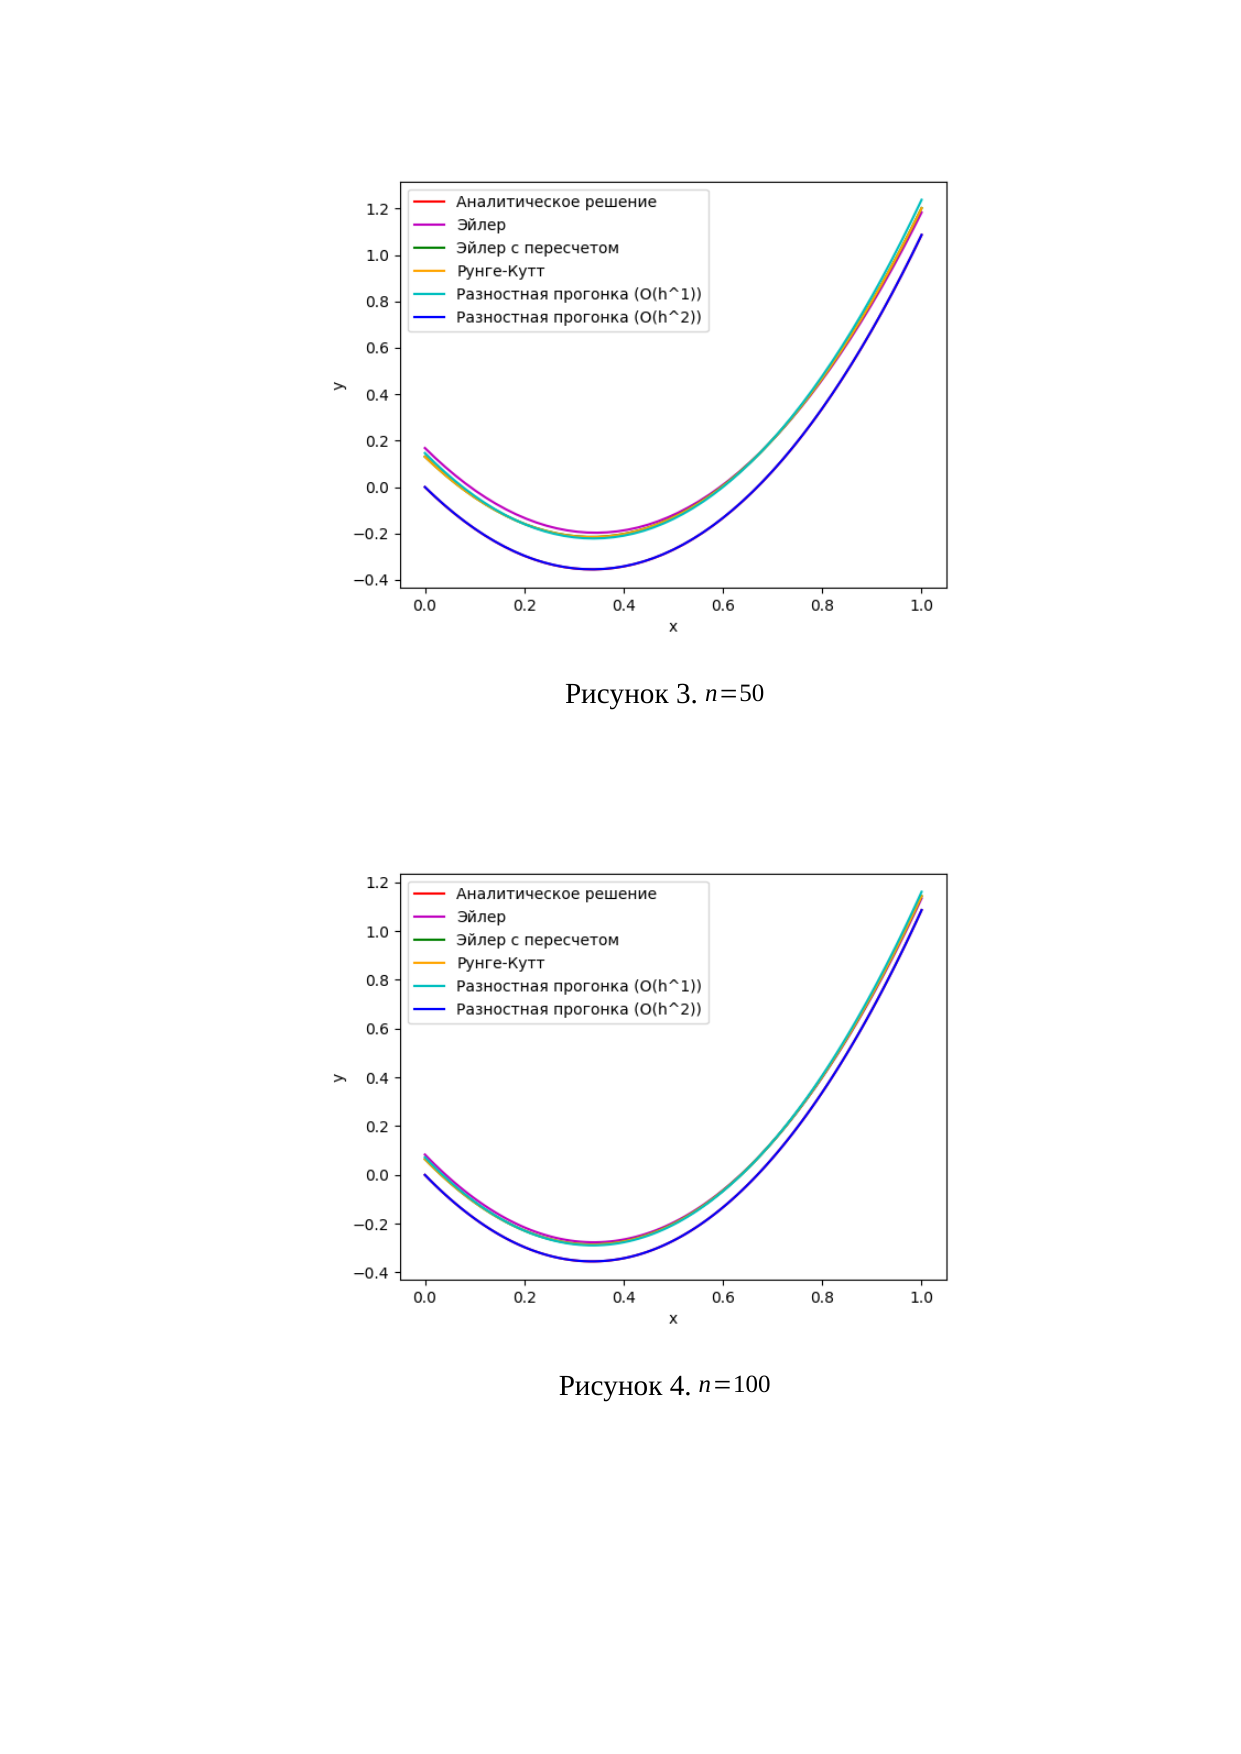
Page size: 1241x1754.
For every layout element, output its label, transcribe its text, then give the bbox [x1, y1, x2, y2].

picture [312, 118, 1017, 646]
text Рисунок 4. [177, 1368, 1152, 1402]
picture [312, 810, 1017, 1338]
text Рисунок 3. [177, 676, 1152, 710]
